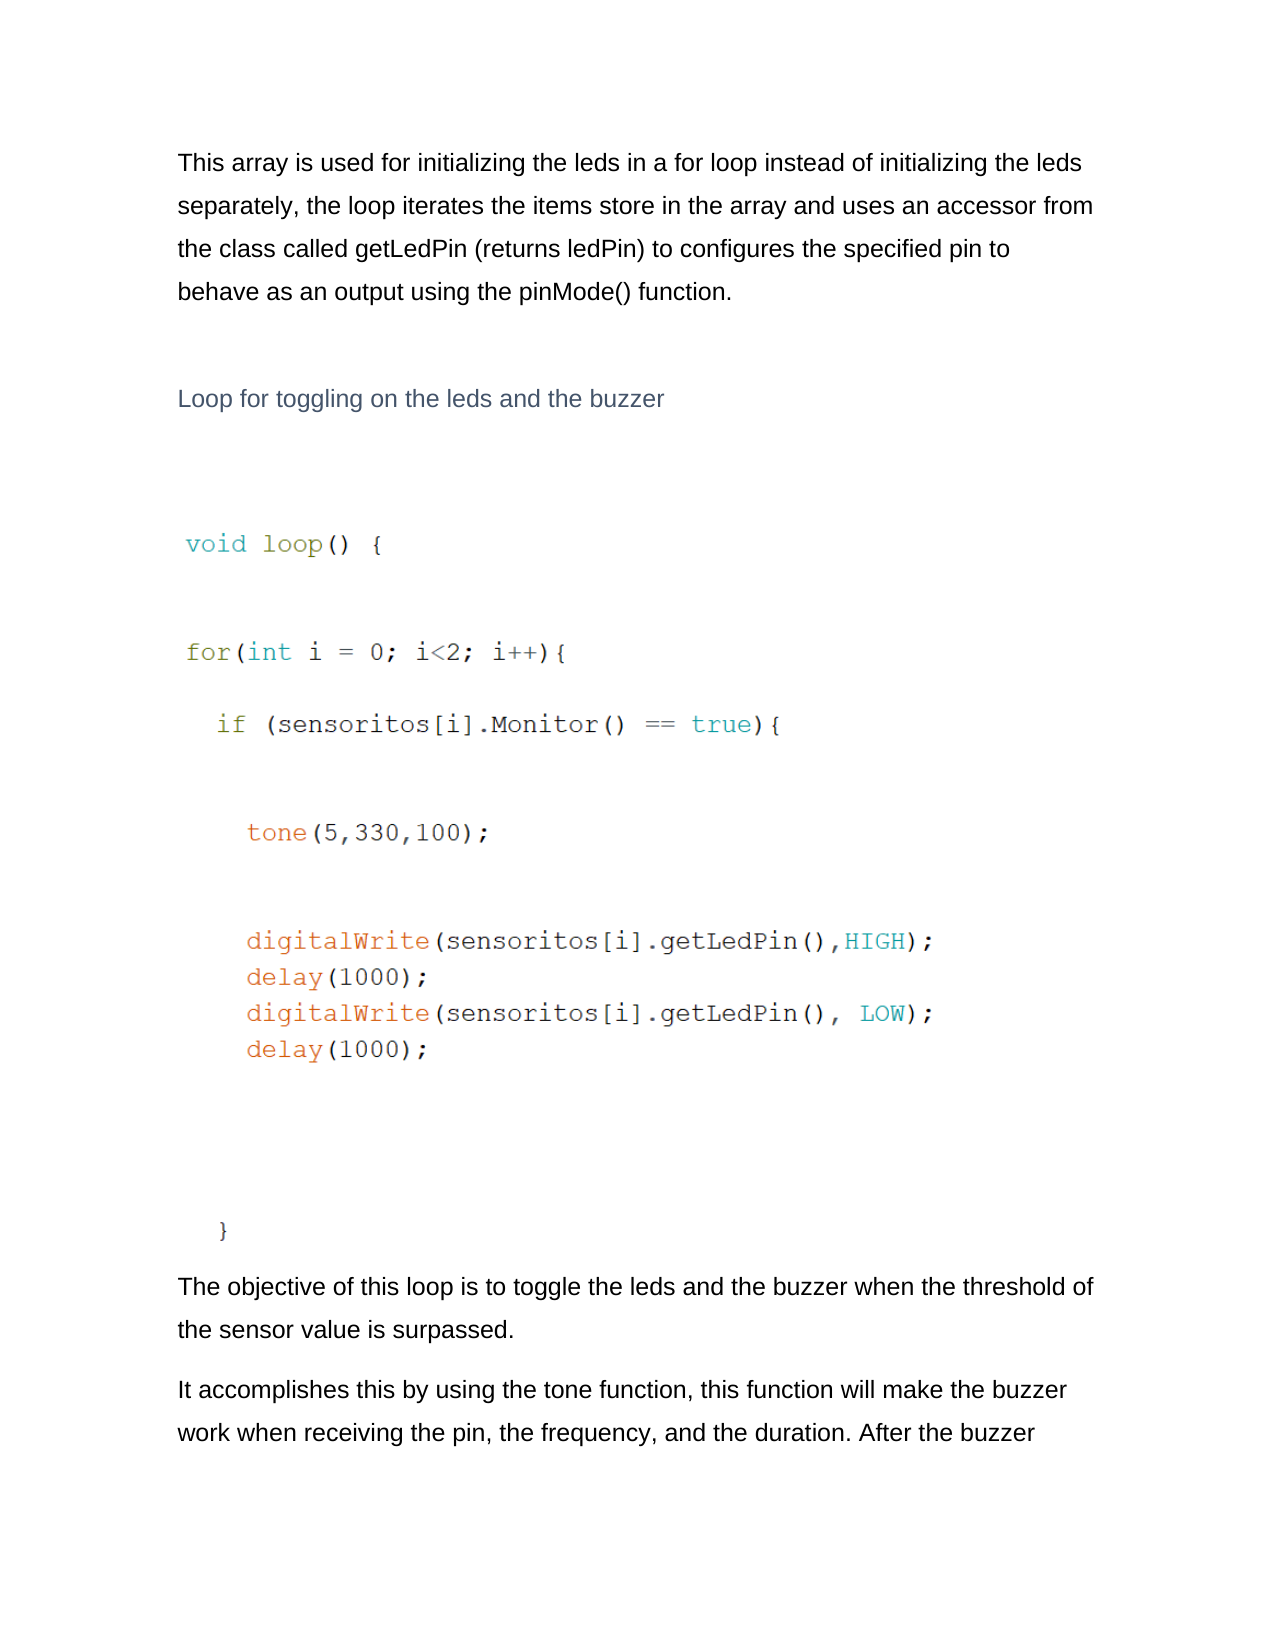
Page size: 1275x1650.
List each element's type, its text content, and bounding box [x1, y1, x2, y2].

text The objective of this loop is to toggle the leds and the buzzer when the threshold of the sensor value is surpassed. [177, 1272, 1098, 1344]
text This array is used for initializing the leds in a for loop instead of initializing the leds separately, the loop iterates the items store in the array and uses an accessor from the class called getLedPin (returns ledPin) to configures the specified pin to behave as an output using the pinMode() function. [177, 148, 1098, 306]
subtitle Loop for toggling on the leds and the buzzer [177, 384, 1098, 412]
picture [182, 521, 1004, 1254]
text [177, 1375, 1098, 1447]
